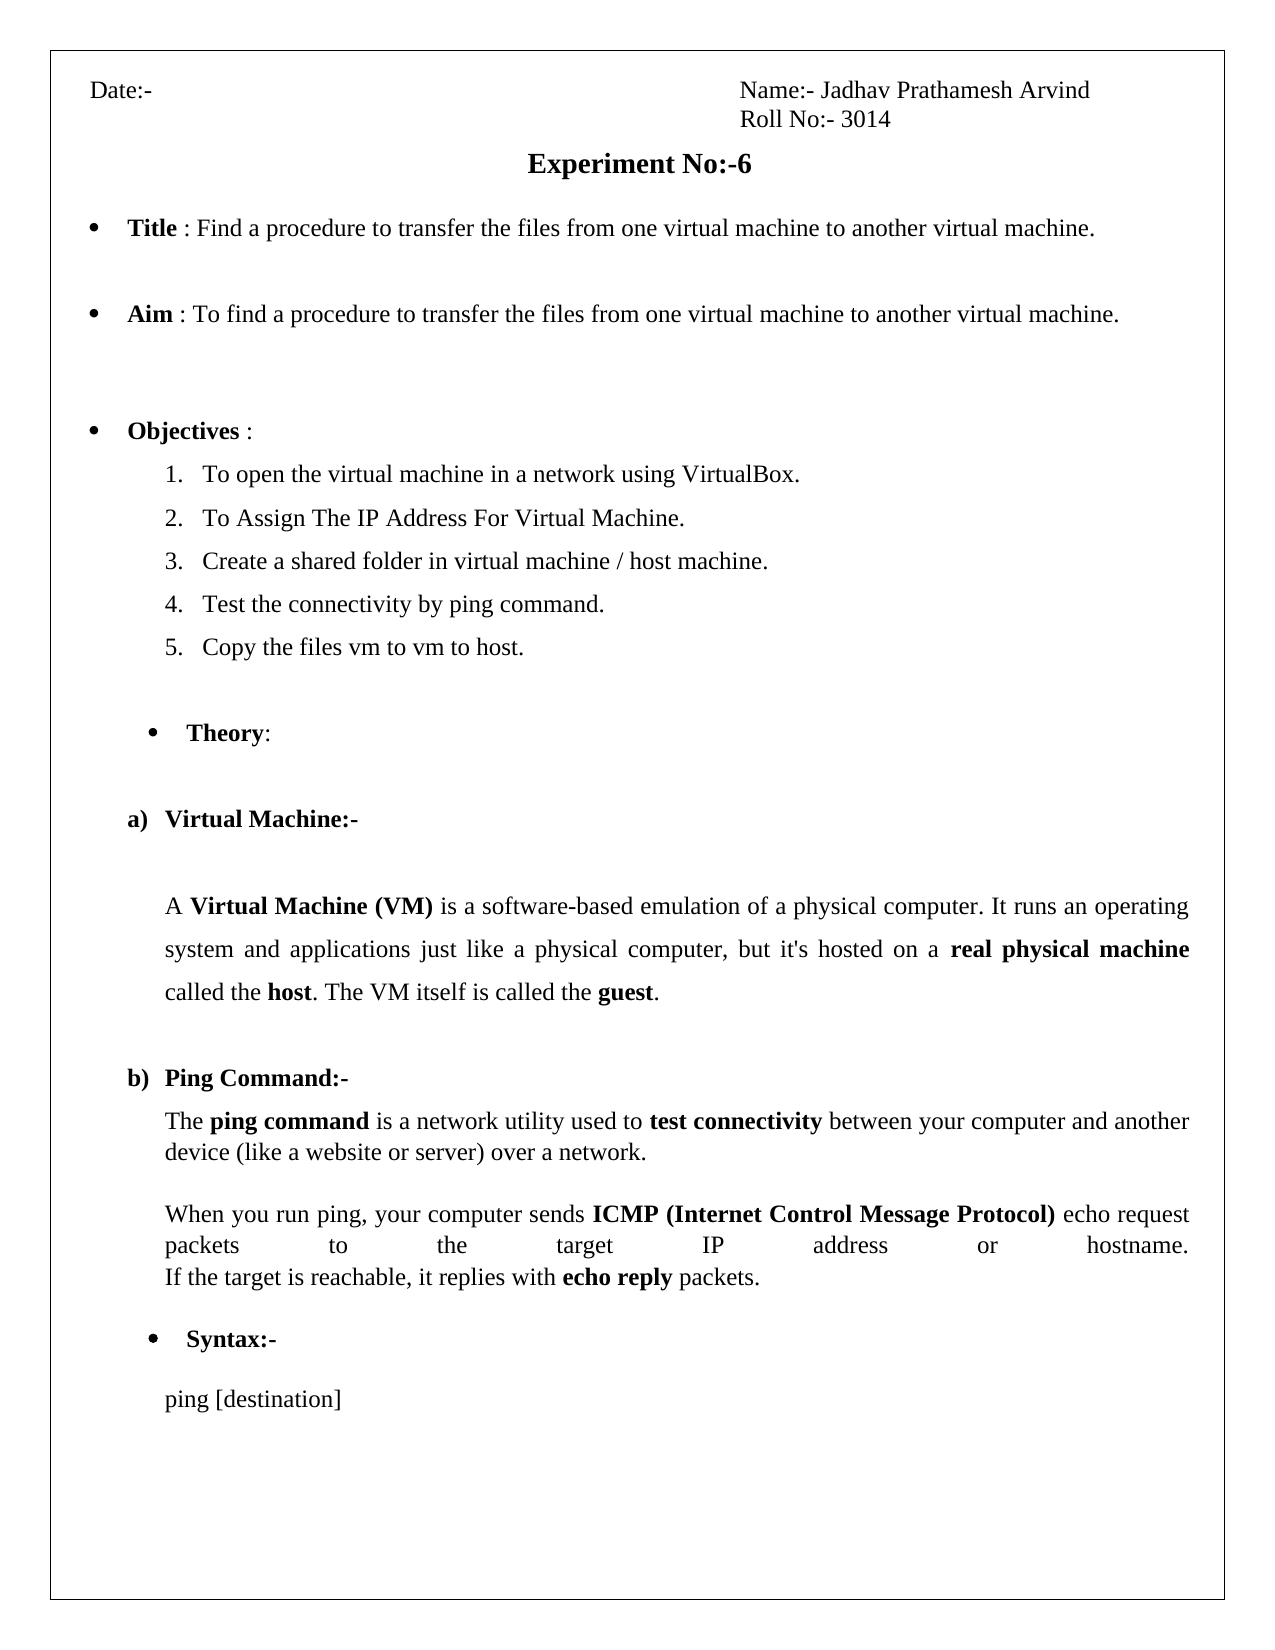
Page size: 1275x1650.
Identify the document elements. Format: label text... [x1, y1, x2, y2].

text Experiment No:-6 [89, 146, 1190, 179]
list Copy the files vm to vm to host. [164, 632, 1190, 661]
list Test the connectivity by ping command. [164, 589, 1190, 618]
list Syntax:- [149, 1324, 1190, 1352]
text ping [destination] [164, 1384, 1190, 1413]
list Virtual Machine:- [127, 804, 1190, 833]
list The ping command is a network utility used to test connectivity between your computer and another device (like a website or server) over a network. [164, 1106, 1190, 1166]
list When you run ping, your computer sends ICMP (Internet Control Message Protocol) echo request packets to the target IP address or hostname. If the target is reachable, it replies with echo reply packets. [164, 1199, 1190, 1290]
list To Assign The IP Address For Virtual Machine. [164, 503, 1190, 531]
list Ping Command:- [127, 1063, 1190, 1092]
list Theory: [149, 718, 1190, 747]
list Objectives : [89, 416, 1190, 445]
list Create a shared folder in virtual machine / host machine. [164, 546, 1190, 574]
list Title : Find a procedure to transfer the files from one virtual machine to another virtual machine. [89, 213, 1190, 242]
list Aim : To find a procedure to transfer the files from one virtual machine to another virtual machine. [89, 299, 1190, 328]
list A Virtual Machine (VM) is a software-based emulation of a physical computer. It runs an operating system and applications just like a physical computer, but it's hosted on a real physical machine called the host. The VM itself is called the guest. [164, 891, 1190, 1006]
list To open the virtual machine in a network using VirtualBox. [164, 459, 1190, 488]
